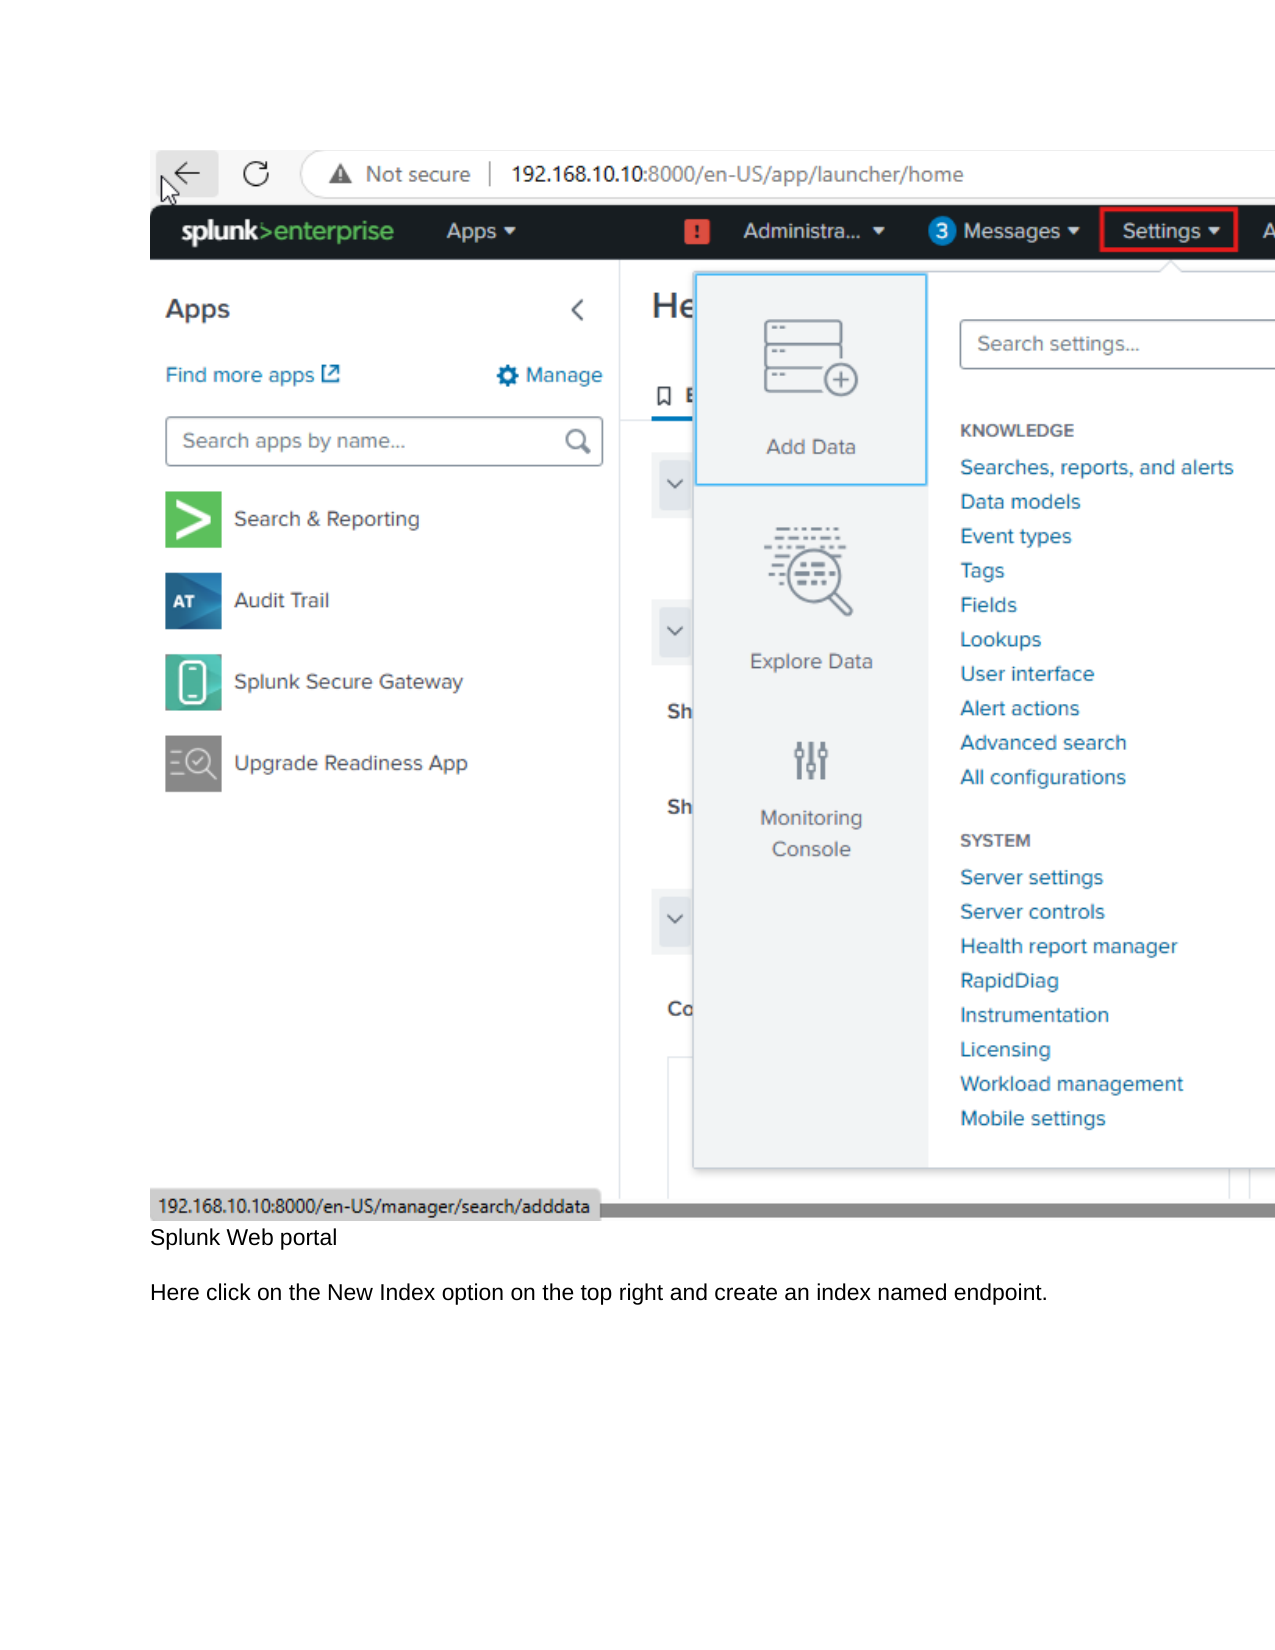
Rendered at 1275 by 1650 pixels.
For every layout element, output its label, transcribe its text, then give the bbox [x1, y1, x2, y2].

picture [150, 150, 1275, 1221]
text Splunk Web portal [150, 1221, 1125, 1251]
text Here click on the New Index option on the top right and create an index named endpoint. [150, 1279, 1125, 1306]
